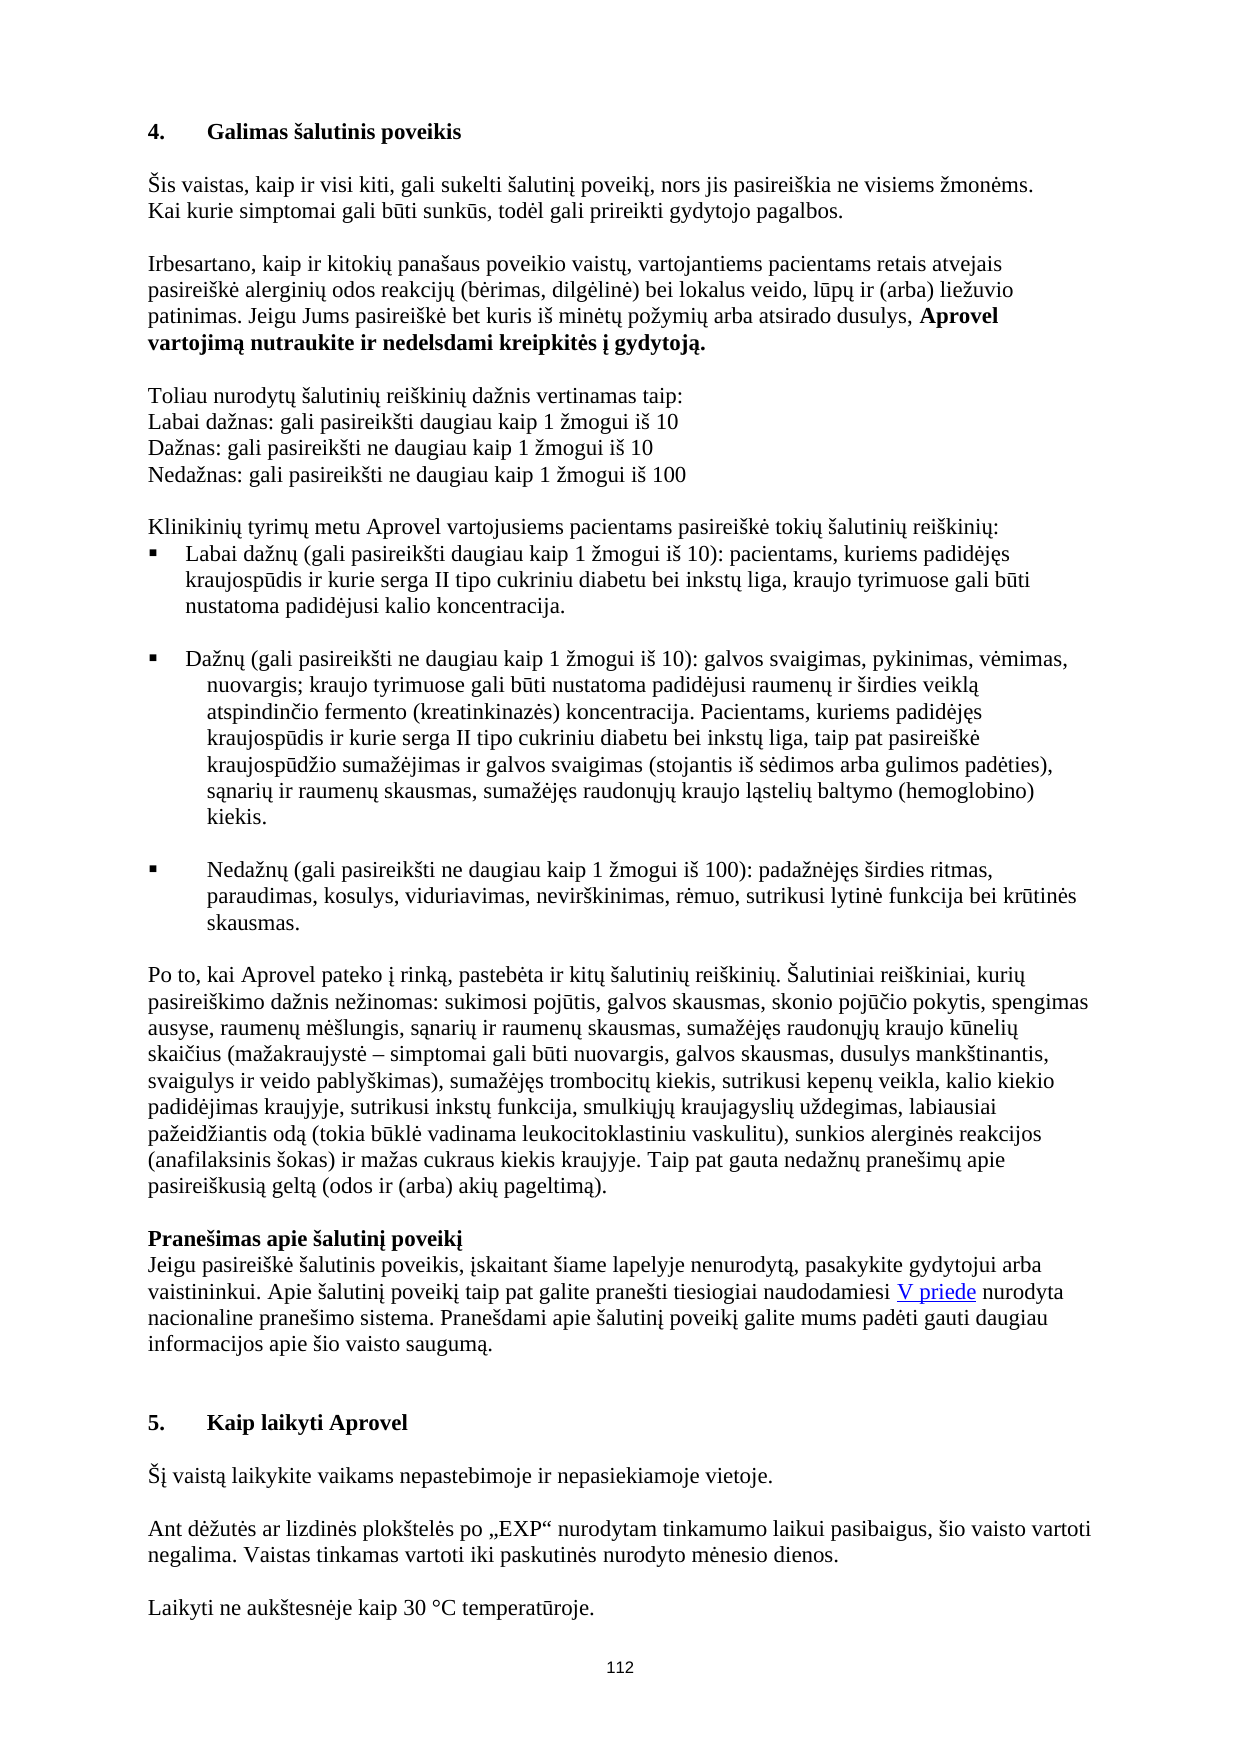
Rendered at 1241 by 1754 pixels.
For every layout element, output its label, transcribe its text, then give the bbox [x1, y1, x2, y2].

text Ant dėžutės ar lizdinės plokštelės po „EXP“ nurodytam tinkamumo laikui pasibaigus, šio vaisto vartoti negalima. Vaistas tinkamas vartoti iki paskutinės nurodyto mėnesio dienos. [148, 1515, 1093, 1568]
text Irbesartano, kaip ir kitokių panašaus poveikio vaistų, vartojantiems pacientams retais atvejais pasireiškė alerginių odos reakcijų (bėrimas, dilgėlinė) bei lokalus veido, lūpų ir (arba) liežuvio patinimas. Jeigu Jums pasireiškė bet kuris iš minėtų požymių arba atsirado dusulys, Aprovel vartojimą nutraukite ir nedelsdami kreipkitės į gydytoją. [148, 250, 1093, 355]
text Kai kurie simptomai gali būti sunkūs, todėl gali prireikti gydytojo pagalbos. [148, 197, 1093, 223]
text Jeigu pasireiškė šalutinis poveikis, įskaitant šiame lapelyje nenurodytą, pasakykite gydytojui arba vaistininkui. Apie šalutinį poveikį taip pat galite pranešti tiesiogiai naudodamiesi V priede nurodyta nacionaline pranešimo sistema. Pranešdami apie šalutinį poveikį galite mums padėti gauti daugiau informacijos apie šio vaisto saugumą. [148, 1251, 1093, 1357]
text Šį vaistą laikykite vaikams nepastebimoje ir nepasiekiamoje vietoje. [148, 1462, 1093, 1488]
text Šis vaistas, kaip ir visi kiti, gali sukelti šalutinį poveikį, nors jis pasireiškia ne visiems žmonėms. [148, 171, 1093, 197]
text Pranešimas apie šalutinį poveikį [148, 1225, 1093, 1251]
text Laikyti ne aukštesnėje kaip 30 °C temperatūroje. [148, 1594, 1093, 1620]
text Labai dažnas: gali pasireikšti daugiau kaip 1 žmogui iš 10 [148, 408, 1093, 434]
list Nedažnų (gali pasireikšti ne daugiau kaip 1 žmogui iš 100): padažnėjęs širdies ritmas, paraudimas, kosulys, viduriavimas, nevirškinimas, rėmuo, sutrikusi lytinė funkcija bei krūtinės skausmas. [148, 856, 1093, 935]
subtitle 4. Galimas šalutinis poveikis [148, 118, 1093, 144]
text Dažnas: gali pasireikšti ne daugiau kaip 1 žmogui iš 10 [148, 434, 1093, 461]
text Toliau nurodytų šalutinių reiškinių dažnis vertinamas taip: [148, 382, 1093, 408]
text Dažnų (gali pasireikšti ne daugiau kaip 1 žmogui iš 10): galvos svaigimas, pykinimas, vėmimas, nuovargis; kraujo tyrimuose gali būti nustatoma padidėjusi raumenų ir širdies veiklą atspindinčio fermento (kreatinkinazės) koncentracija. Pacientams, kuriems padidėjęs kraujospūdis ir kurie serga II tipo cukriniu diabetu bei inkstų liga, taip pat pasireiškė kraujospūdžio sumažėjimas ir galvos svaigimas (stojantis iš sėdimos arba gulimos padėties), sąnarių ir raumenų skausmas, sumažėjęs raudonųjų kraujo ląstelių baltymo (hemoglobino) kiekis. [148, 645, 1093, 830]
text Labai dažnų (gali pasireikšti daugiau kaip 1 žmogui iš 10): pacientams, kuriems padidėjęs kraujospūdis ir kurie serga II tipo cukriniu diabetu bei inkstų liga, kraujo tyrimuose gali būti nustatoma padidėjusi kalio koncentracija. [148, 540, 1093, 619]
text Klinikinių tyrimų metu Aprovel vartojusiems pacientams pasireiškė tokių šalutinių reiškinių: [148, 513, 1093, 540]
text Nedažnas: gali pasireikšti ne daugiau kaip 1 žmogui iš 100 [148, 461, 1093, 487]
subtitle 5. Kaip laikyti Aprovel [148, 1409, 1093, 1436]
text Po to, kai Aprovel pateko į rinką, pastebėta ir kitų šalutinių reiškinių. Šalutiniai reiškiniai, kurių pasireiškimo dažnis nežinomas: sukimosi pojūtis, galvos skausmas, skonio pojūčio pokytis, spengimas ausyse, raumenų mėšlungis, sąnarių ir raumenų skausmas, sumažėjęs raudonųjų kraujo kūnelių skaičius (mažakraujystė – simptomai gali būti nuovargis, galvos skausmas, dusulys mankštinantis, svaigulys ir veido pablyškimas), sumažėjęs trombocitų kiekis, sutrikusi kepenų veikla, kalio kiekio padidėjimas kraujyje, sutrikusi inkstų funkcija, smulkiųjų kraujagyslių uždegimas, labiausiai pažeidžiantis odą (tokia būklė vadinama leukocitoklastiniu vaskulitu), sunkios alerginės reakcijos (anafilaksinis šokas) ir mažas cukraus kiekis kraujyje. Taip pat gauta nedažnų pranešimų apie pasireiškusią geltą (odos ir (arba) akių pageltimą). [148, 961, 1093, 1199]
